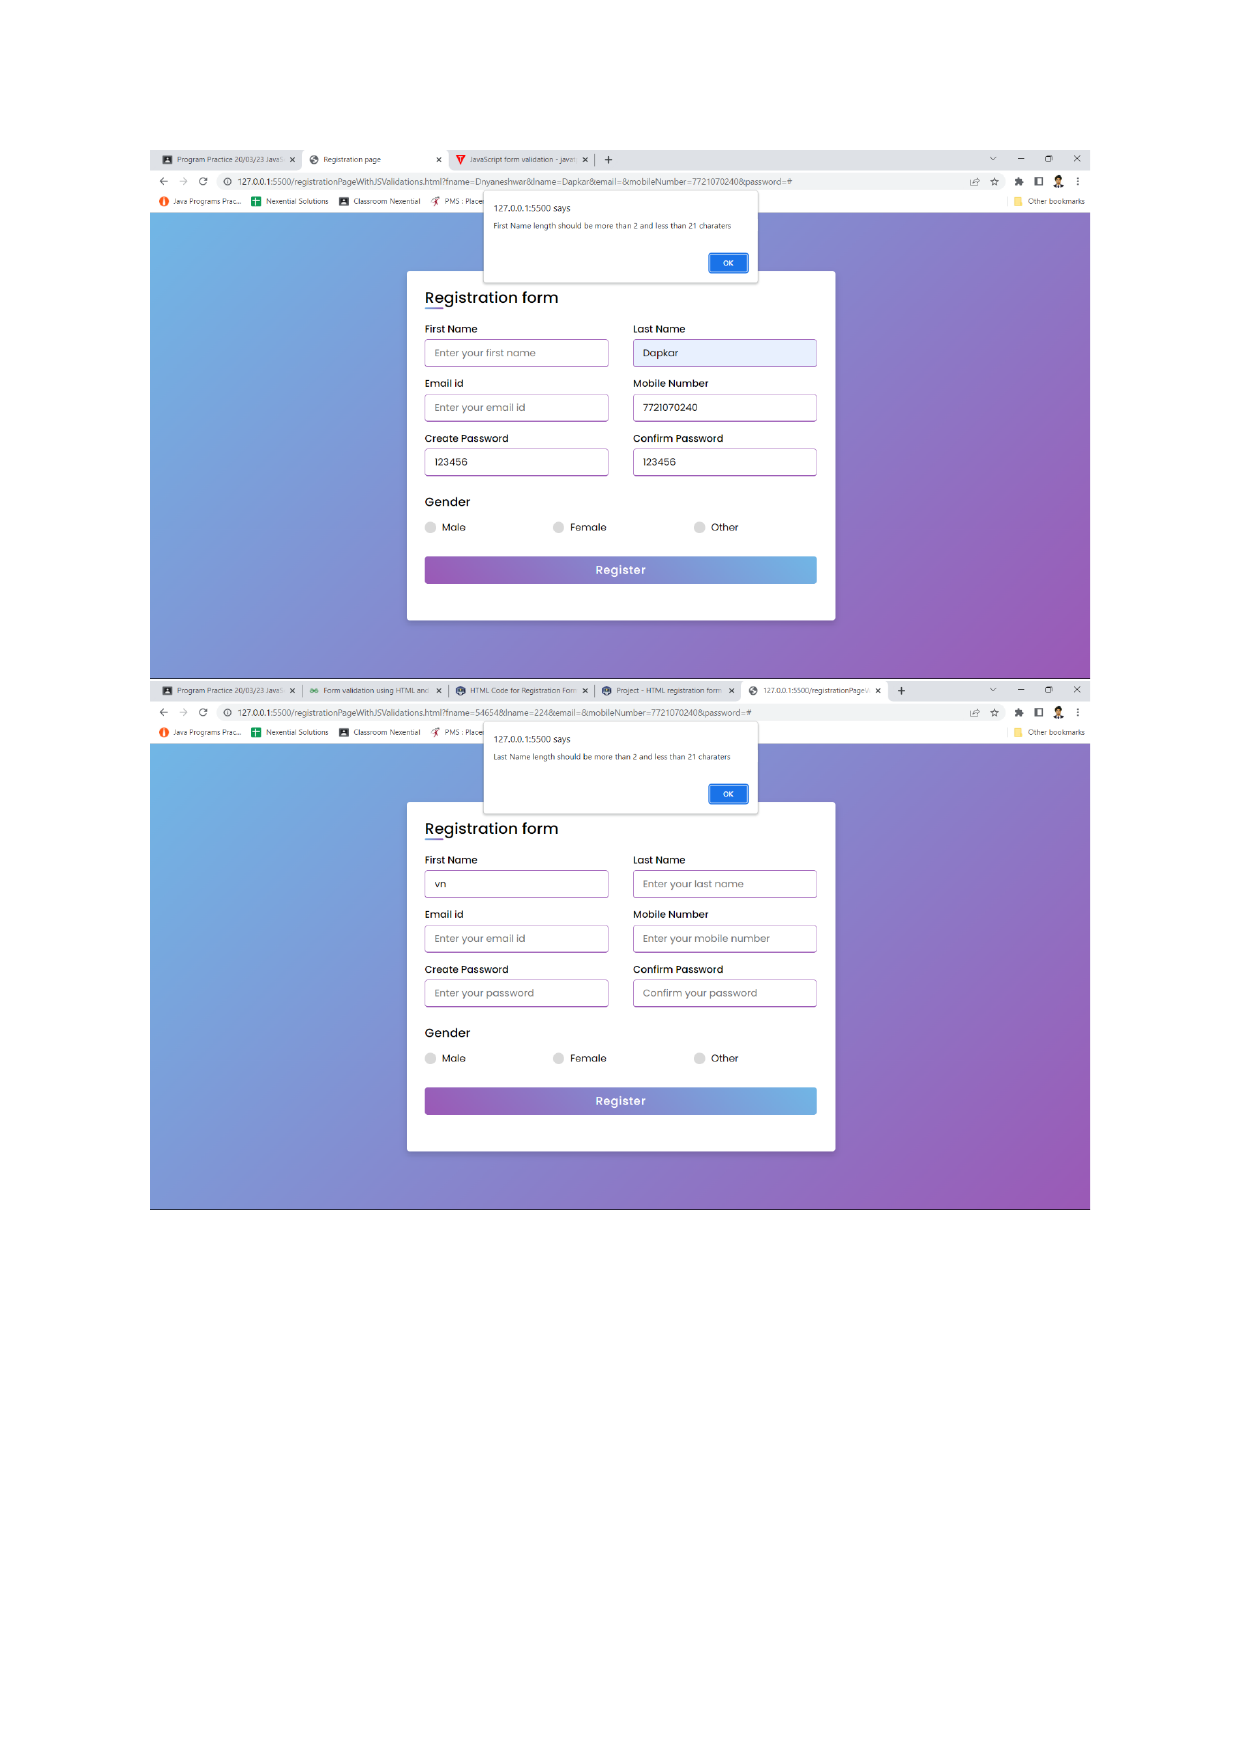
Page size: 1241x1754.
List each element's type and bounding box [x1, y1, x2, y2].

picture [150, 150, 1091, 679]
picture [150, 681, 1091, 1210]
